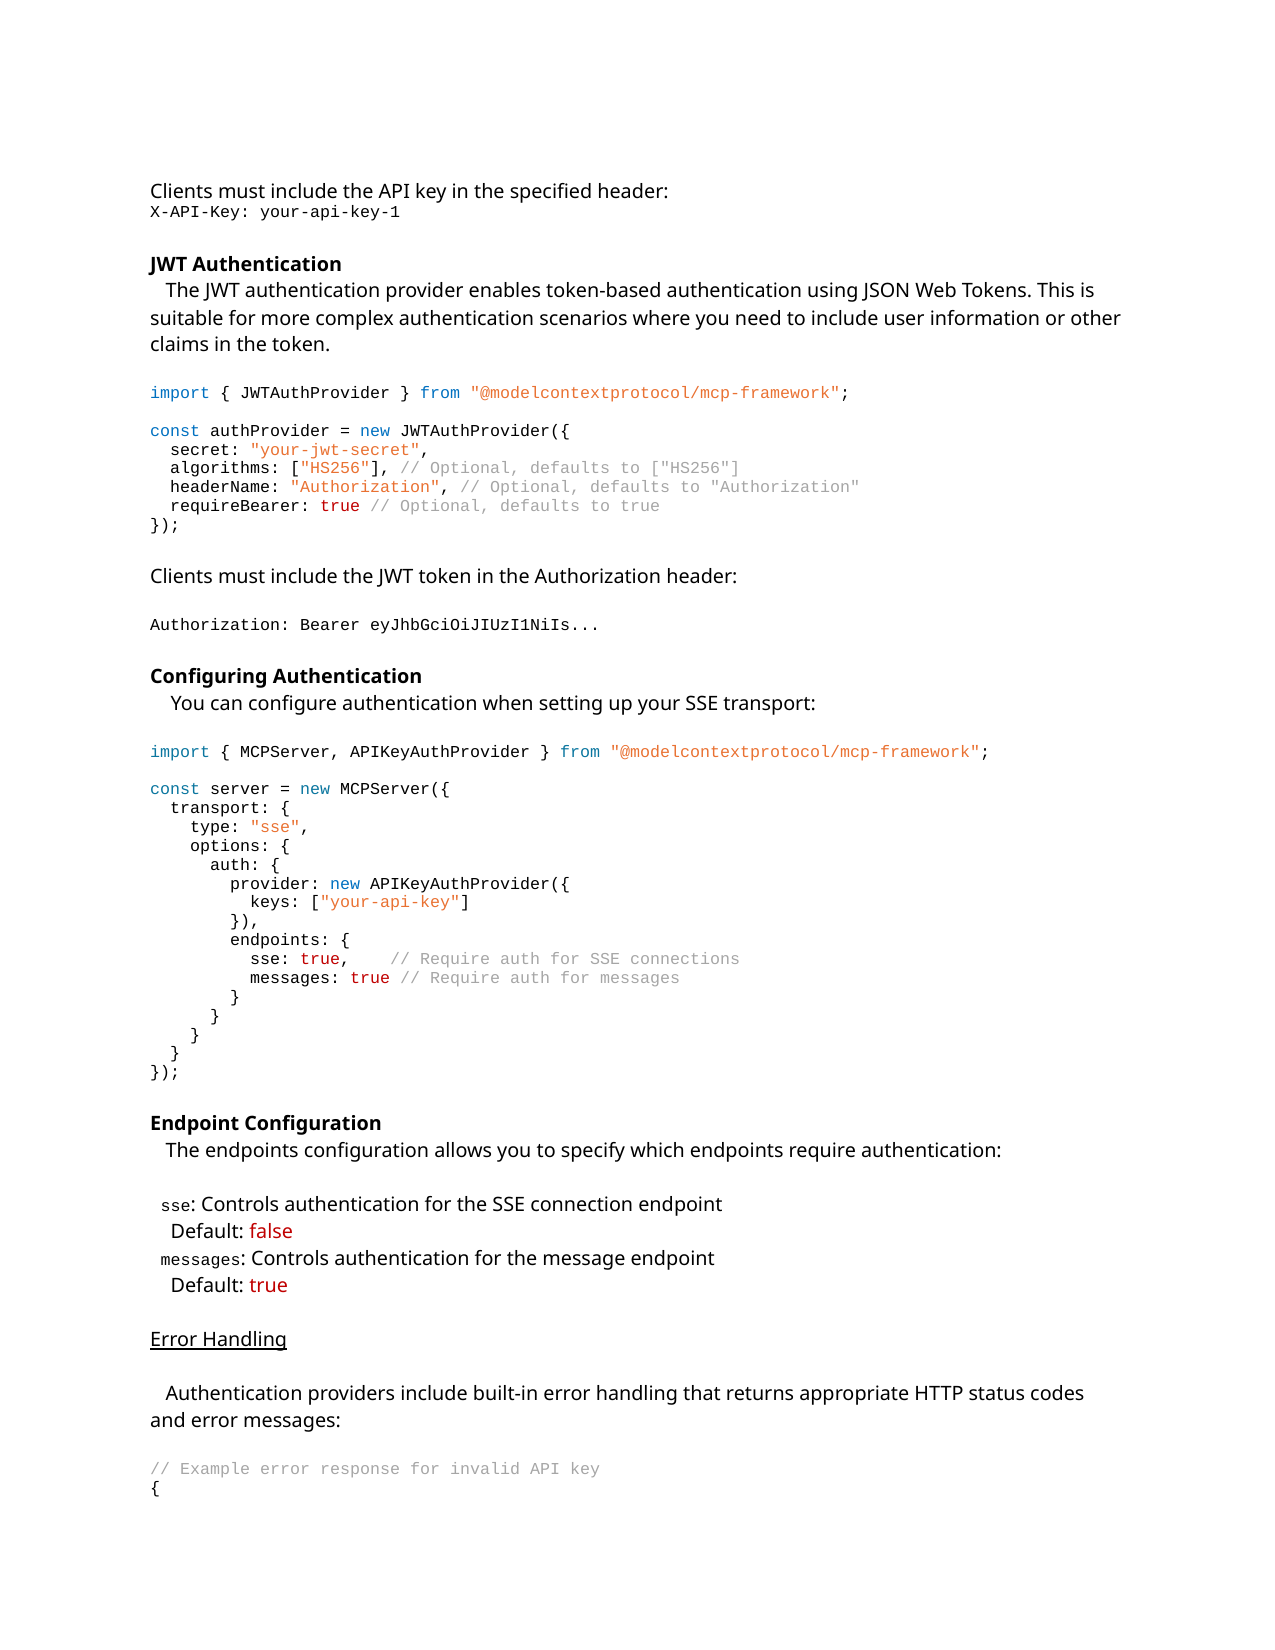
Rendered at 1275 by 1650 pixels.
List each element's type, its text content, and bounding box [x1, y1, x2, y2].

picture [181, 748, 189, 754]
text const authProvider = new JWTAuthProvider({ [150, 422, 1125, 441]
text X-API-Key: your-api-key-1 [150, 204, 1125, 223]
text Authorization: Bearer eyJhbGciOiJIUzI1NiIs... [150, 616, 1125, 635]
text } [150, 1026, 1125, 1045]
text The endpoints configuration allows you to specify which endpoints require authentication: [150, 1137, 1125, 1163]
text requireBearer: true // Optional, defaults to true [150, 498, 1125, 517]
picture [581, 748, 589, 754]
text }); [150, 1064, 1125, 1083]
text Configuring Authentication [150, 662, 1125, 689]
text headerName: "Authorization", // Optional, defaults to "Authorization" [150, 479, 1125, 498]
text } [150, 988, 1125, 1007]
text Default: false [150, 1217, 1125, 1244]
text Error Handling [150, 1325, 1125, 1352]
text JWT Authentication [150, 250, 1125, 277]
picture [163, 748, 169, 757]
text type: "sse", [150, 819, 1125, 837]
text The JWT authentication provider enables token-based authentication using JSON Web Tokens. This is suitable for more complex authentication scenarios where you need to include user information or other claims in the token. [150, 277, 1125, 358]
text sse: Controls authentication for the SSE connection endpoint [150, 1191, 1125, 1217]
text { [150, 1479, 1125, 1498]
text // Example error response for invalid API key [150, 1460, 1125, 1479]
picture [311, 785, 319, 793]
text provider: new APIKeyAuthProvider({ [150, 875, 1125, 894]
text }), [150, 913, 1125, 932]
text auth: { [150, 856, 1125, 875]
text options: { [150, 837, 1125, 856]
picture [161, 785, 169, 791]
text } [150, 1007, 1125, 1026]
text }); [150, 517, 1125, 536]
text Clients must include the API key in the specified header: [150, 177, 1125, 204]
text keys: ["your-api-key"] [150, 894, 1125, 913]
picture [593, 748, 599, 757]
text You can configure authentication when setting up your SSE transport: [150, 689, 1125, 716]
text Clients must include the JWT token in the Authorization header: [150, 562, 1125, 589]
text messages: Controls authentication for the message endpoint [150, 1244, 1125, 1271]
text Endpoint Configuration [150, 1109, 1125, 1137]
picture [151, 785, 159, 791]
text } [150, 1045, 1125, 1064]
text sse: true, // Require auth for SSE connections [150, 951, 1125, 969]
text const server = new MCPServer({ [150, 781, 1125, 800]
picture [561, 745, 569, 757]
text endpoints: { [150, 932, 1125, 951]
text algorithms: ["HS256"], // Optional, defaults to ["HS256"] [150, 460, 1125, 479]
text import { MCPServer, APIKeyAuthProvider } from "@modelcontextprotocol/mcp-framework"; [150, 743, 1125, 762]
text Default: true [150, 1271, 1125, 1298]
text import { JWTAuthProvider } from "@modelcontextprotocol/mcp-framework"; [150, 385, 1125, 403]
text secret: "your-jwt-secret", [150, 441, 1125, 460]
text messages: true // Require auth for messages [150, 969, 1125, 988]
text Authentication providers include built-in error handling that returns appropriate HTTP status codes and error messages: [150, 1379, 1125, 1433]
text transport: { [150, 800, 1125, 819]
